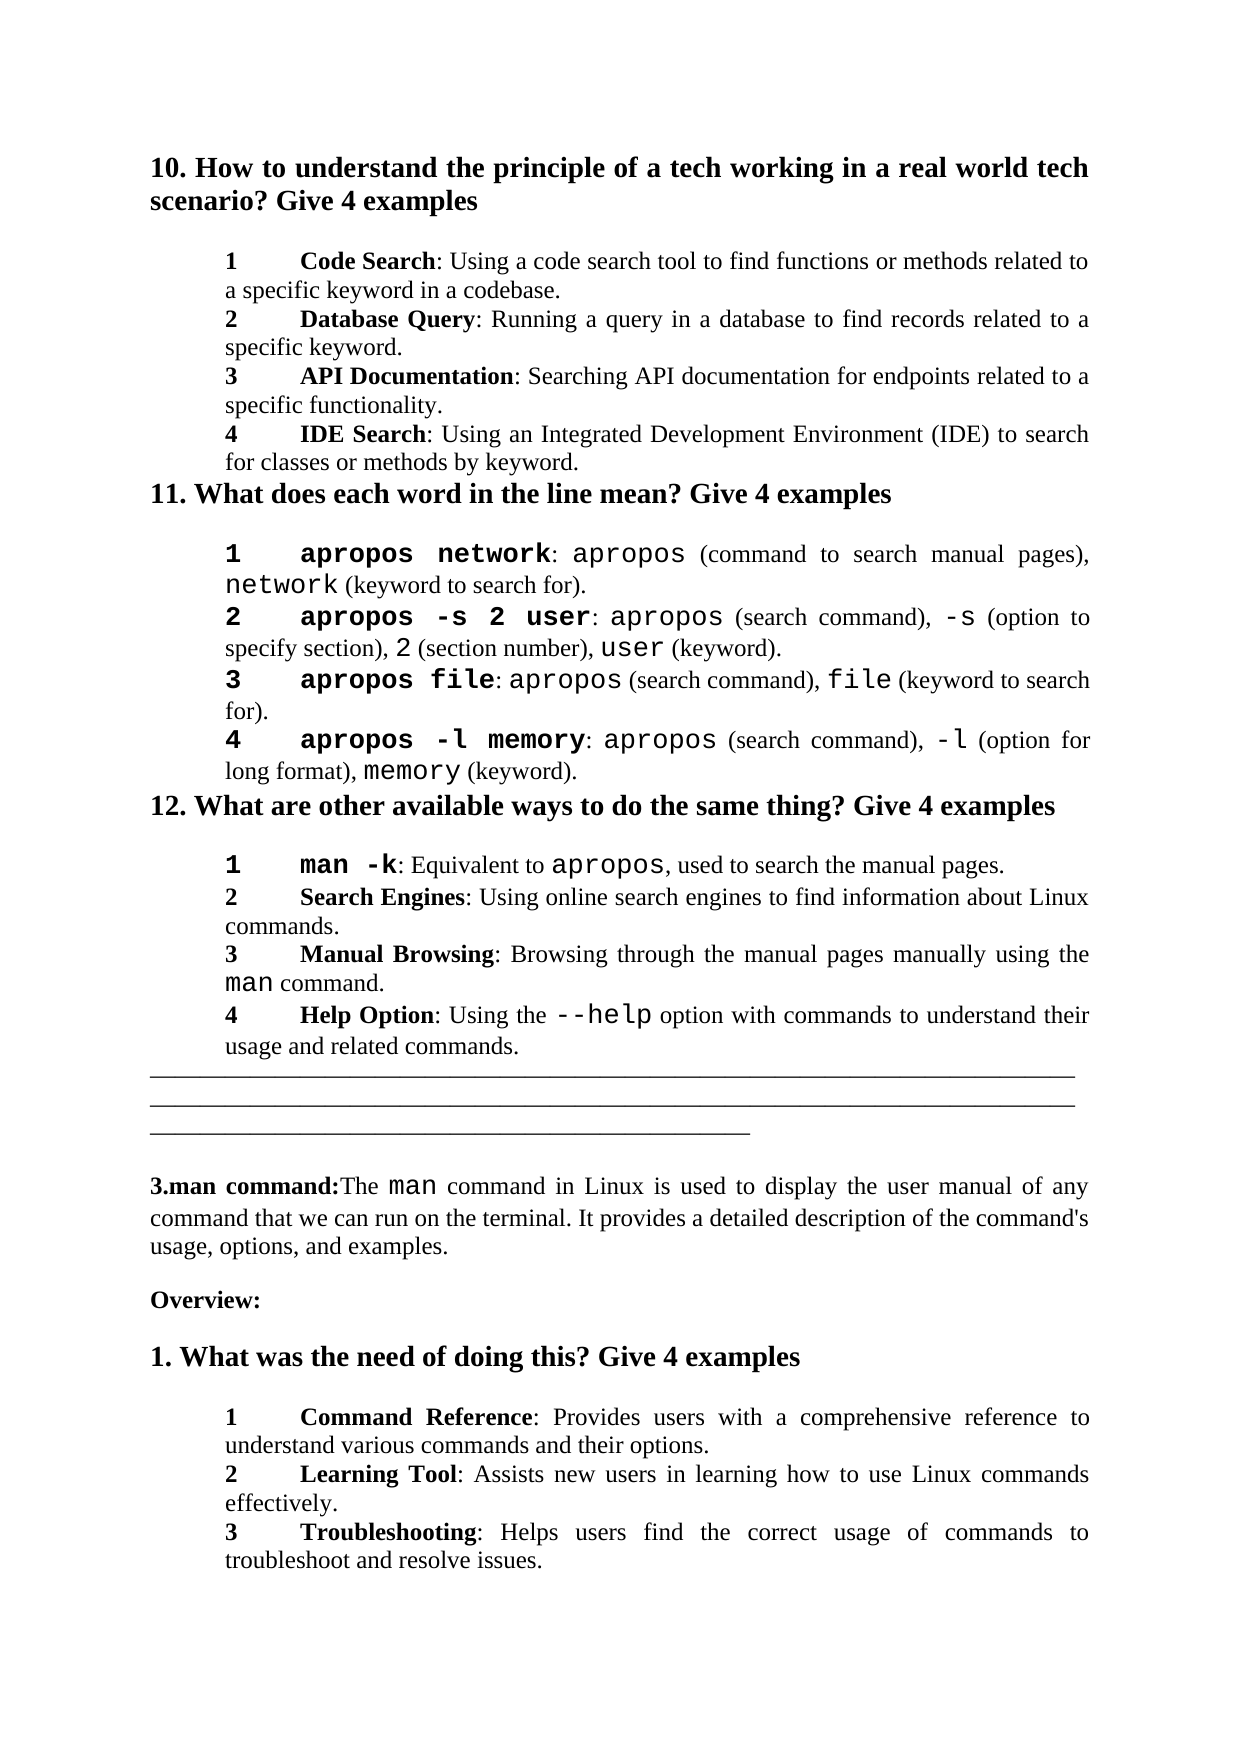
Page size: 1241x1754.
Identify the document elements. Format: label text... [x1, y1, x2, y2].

text 1 man -k: Equivalent to apropos, used to search the manual pages. [150, 851, 1090, 882]
text 12. What are other available ways to do the same thing? Give 4 examples [150, 788, 1090, 821]
text —————————————————————————————————————————————————————————————————————————————————————————————————— [150, 1060, 1090, 1146]
text 4 apropos -l memory: apropos (search command), -l (option for long format), memory (keyword). [150, 725, 1090, 788]
text 3 apropos file: apropos (search command), file (keyword to search for). [150, 665, 1090, 725]
text 2 Search Engines: Using online search engines to find information about Linux commands. [150, 882, 1090, 939]
text 4 IDE Search: Using an Integrated Development Environment (IDE) to search for classes or methods by keyword. [150, 419, 1090, 476]
text 1. What was the need of doing this? Give 4 examples [150, 1339, 1090, 1372]
text 1 Code Search: Using a code search tool to find functions or methods related to a specific keyword in a codebase. [150, 246, 1090, 304]
text 3 Manual Browsing: Browsing through the manual pages manually using the man command. [150, 939, 1090, 1000]
text 4 Help Option: Using the --help option with commands to understand their usage and related commands. [150, 1000, 1090, 1060]
text 2 apropos -s 2 user: apropos (search command), -s (option to specify section), 2 (section number), user (keyword). [150, 602, 1090, 665]
text 2 Learning Tool: Assists new users in learning how to use Linux commands effectively. [150, 1459, 1090, 1517]
text 1 Command Reference: Provides users with a comprehensive reference to understand various commands and their options. [150, 1402, 1090, 1459]
text 3.man command:The man command in Linux is used to display the user manual of any command that we can run on the terminal. It provides a detailed description of the command's usage, options, and examples. [150, 1171, 1090, 1260]
text 2 Database Query: Running a query in a database to find records related to a specific keyword. [150, 304, 1090, 361]
text Overview: [150, 1285, 1090, 1314]
text 11. What does each word in the line mean? Give 4 examples [150, 476, 1090, 510]
text 1 apropos network: apropos (command to search manual pages), network (keyword to search for). [150, 539, 1090, 602]
text 3 Troubleshooting: Helps users find the correct usage of commands to troubleshoot and resolve issues. [150, 1517, 1090, 1574]
text 3 API Documentation: Searching API documentation for endpoints related to a specific functionality. [150, 361, 1090, 419]
text 10. How to understand the principle of a tech working in a real world tech scenario? Give 4 examples [150, 150, 1090, 217]
